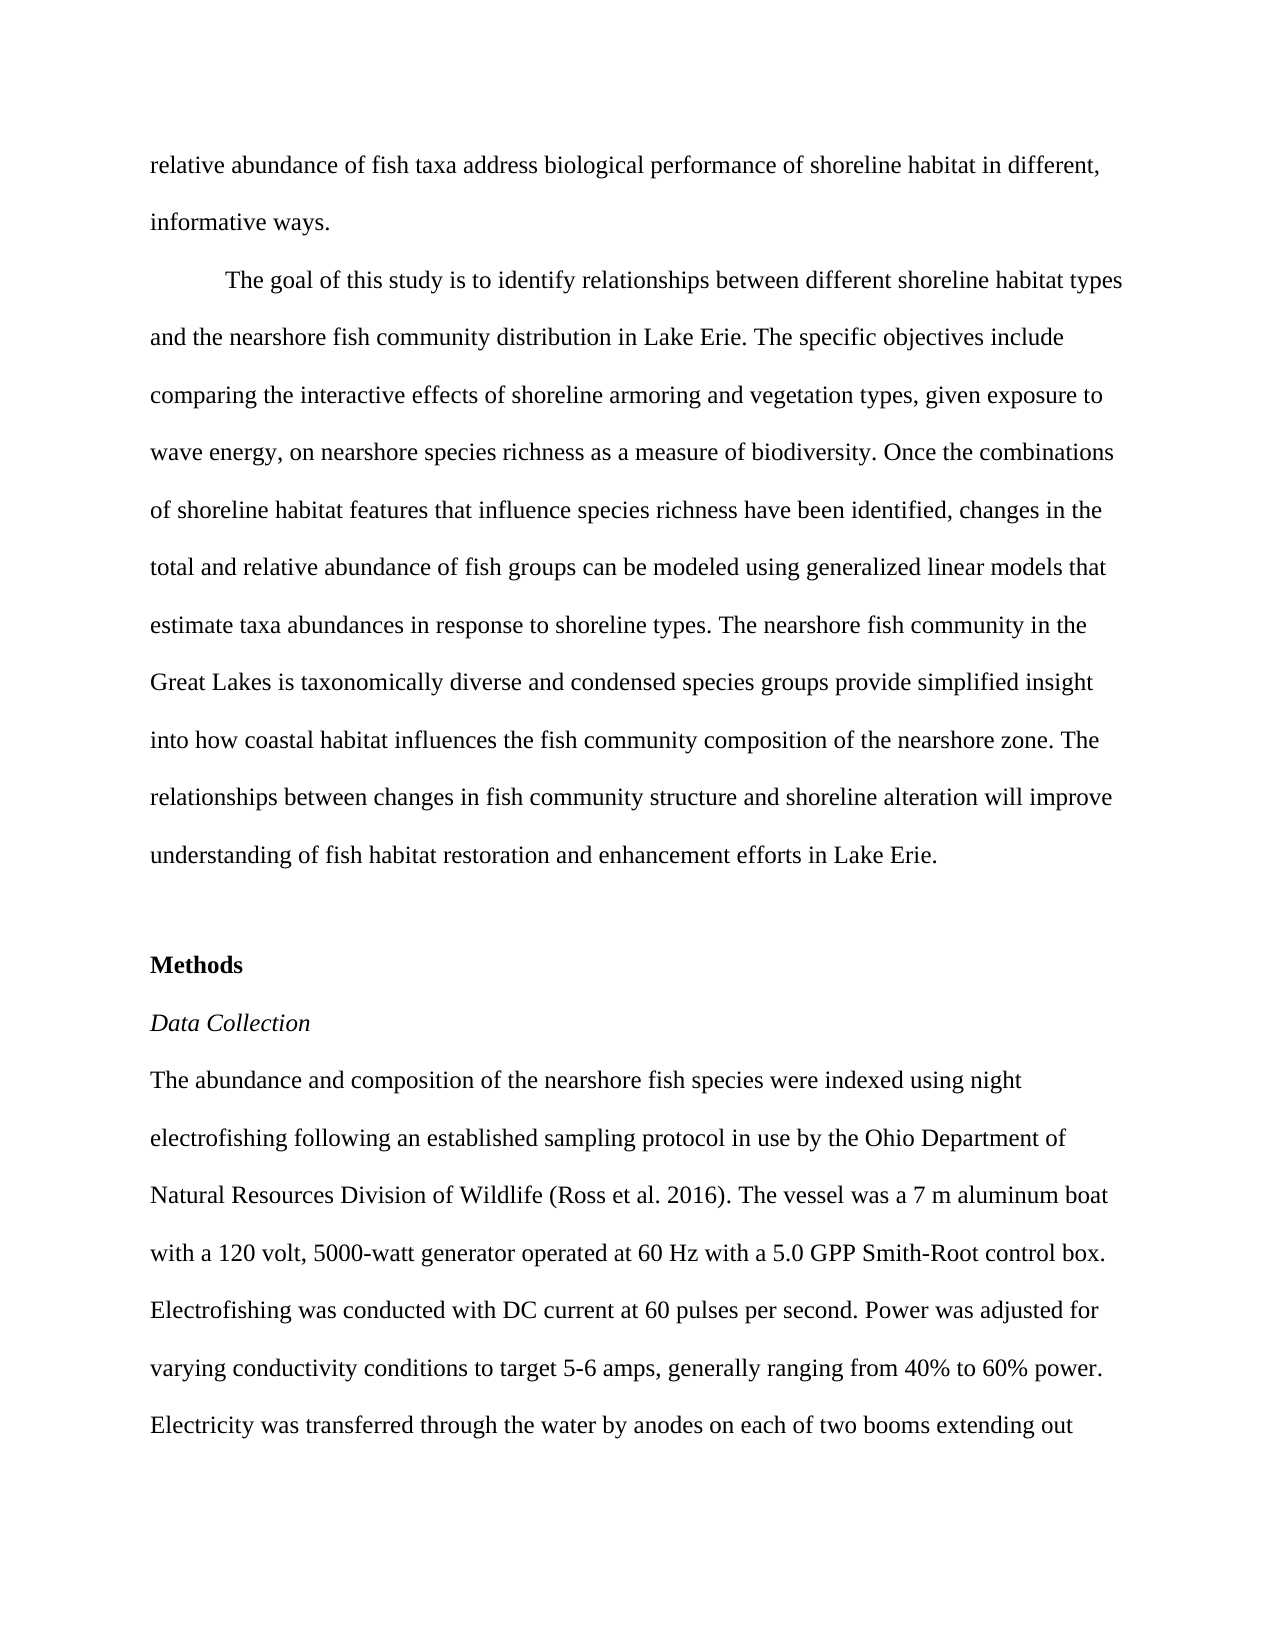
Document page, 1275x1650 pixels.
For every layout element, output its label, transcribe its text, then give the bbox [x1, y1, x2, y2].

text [150, 150, 1125, 236]
text The goal of this study is to identify relationships between different shoreline habitat types and the nearshore fish community distribution in Lake Erie. The specific objectives include comparing the interactive effects of shoreline armoring and vegetation types, given exposure to wave energy, on nearshore species richness as a measure of biodiversity. Once the combinations of shoreline habitat features that influence species richness have been identified, changes in the total and relative abundance of fish groups can be modeled using generalized linear models that estimate taxa abundances in response to shoreline types. The nearshore fish community in the Great Lakes is taxonomically diverse and condensed species groups provide simplified insight into how coastal habitat influences the fish community composition of the nearshore zone. The relationships between changes in fish community structure and shoreline alteration will improve understanding of fish habitat restoration and enhancement efforts in Lake Erie. [150, 265, 1125, 869]
text Methods [150, 950, 1125, 979]
text Data Collection [150, 1008, 1125, 1036]
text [150, 1065, 1125, 1439]
